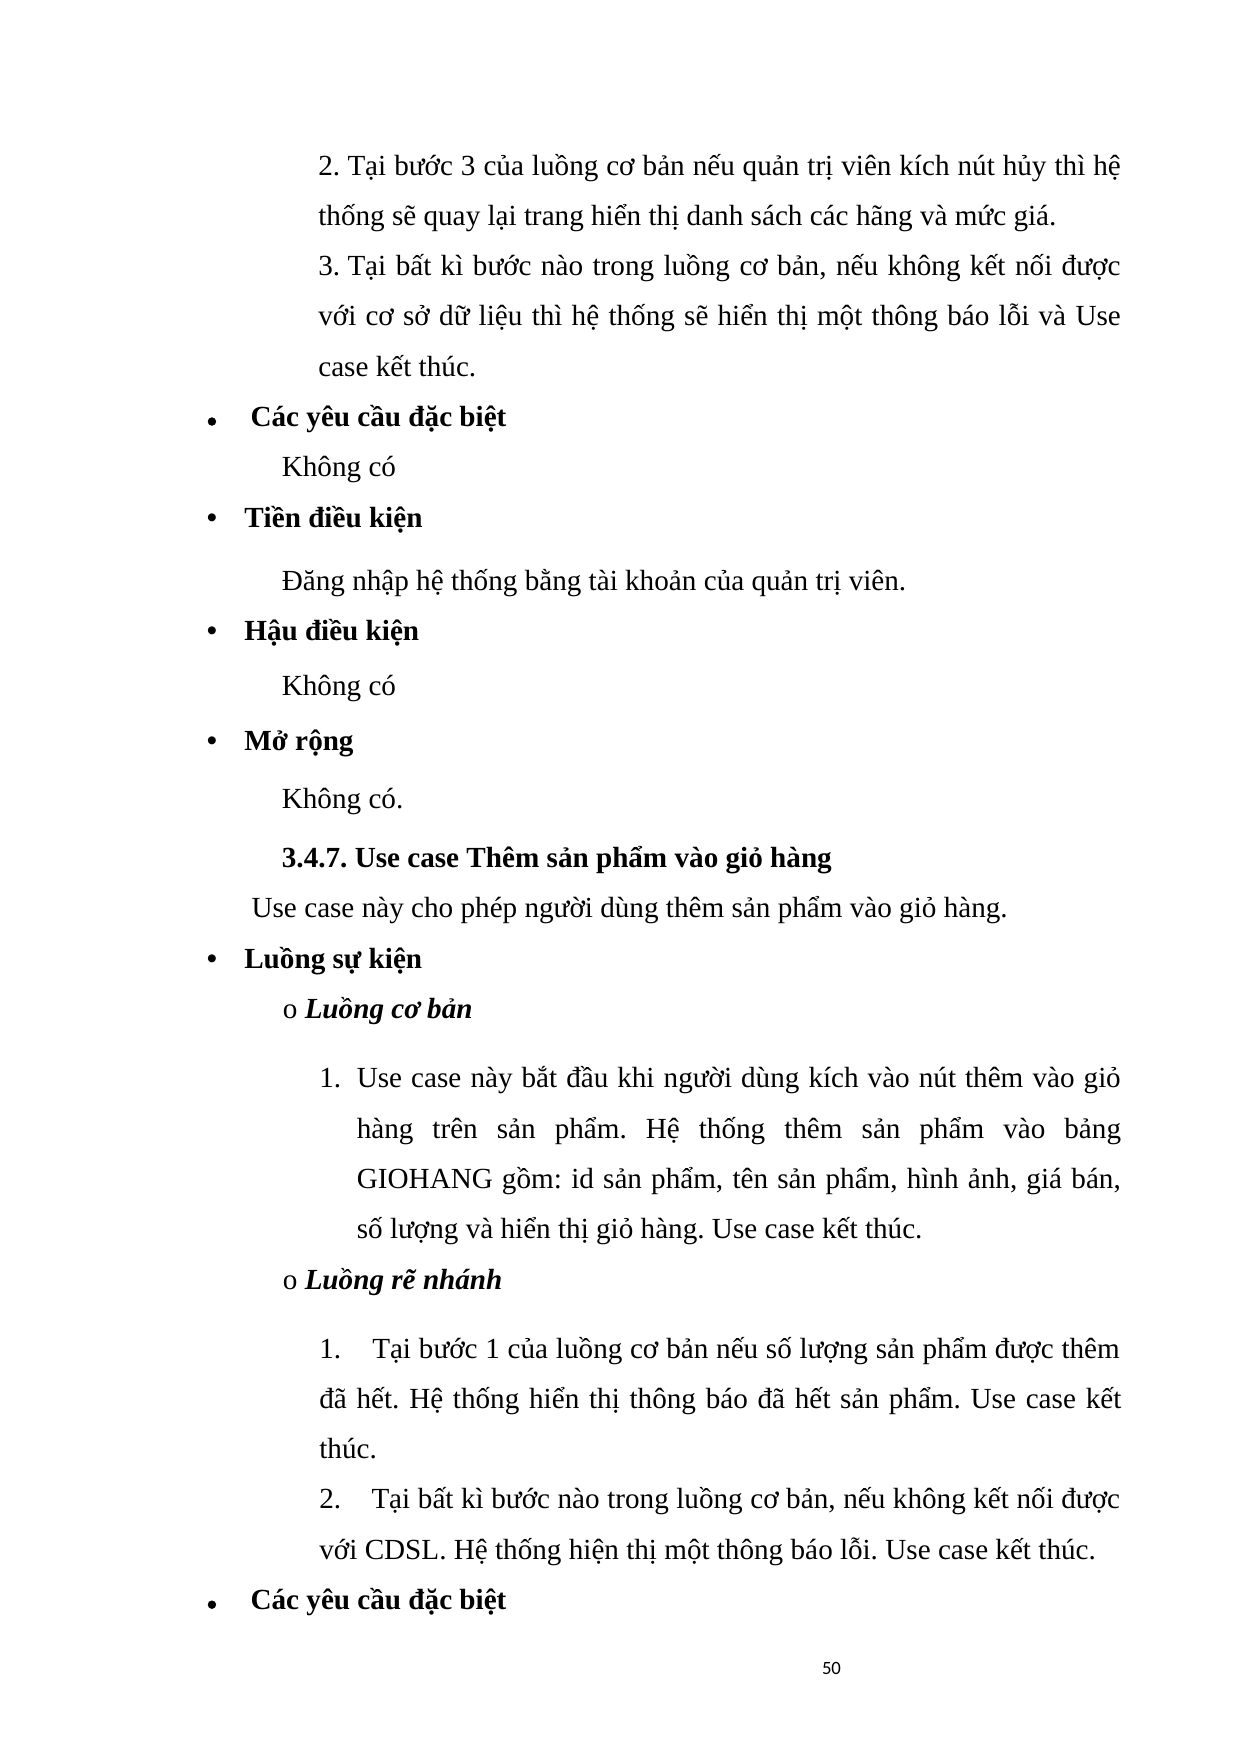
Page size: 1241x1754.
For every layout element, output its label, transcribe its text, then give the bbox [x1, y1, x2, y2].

text o Luồng rẽ nhánh [283, 1262, 1122, 1295]
list 2. Tại bất kì bước nào trong luồng cơ bản, nếu không kết nối được với CDSL. Hệ thống hiện thị một thông báo lỗi. Use case kết thúc. [319, 1482, 1122, 1566]
list Các yêu cầu đặc biệt [207, 399, 1122, 433]
list Mở rộng [207, 723, 522, 756]
list Use case này cho phép người dùng thêm sản phẩm vào giỏ hàng. [244, 891, 1122, 924]
list 1. Tại bước 1 của luồng cơ bản nếu số lượng sản phẩm được thêm đã hết. Hệ thống hiển thị thông báo đã hết sản phẩm. Use case kết thúc. [319, 1331, 1122, 1465]
list Không có [207, 449, 1122, 483]
list Hậu điều kiện [207, 613, 522, 647]
list Luồng sự kiện [207, 941, 522, 974]
text o Luồng cơ bản [283, 992, 1122, 1025]
list Tại bất kì bước nào trong luồng cơ bản, nếu không kết nối được với cơ sở dữ liệu thì hệ thống sẽ hiển thị một thông báo lỗi và Use case kết thúc. [318, 248, 1122, 382]
list Đăng nhập hệ thống bằng tài khoản của quản trị viên. [282, 563, 1122, 596]
text Không có [244, 668, 522, 702]
text Không có. [207, 782, 522, 815]
list Tại bước 3 của luồng cơ bản nếu quản trị viên kích nút hủy thì hệ thống sẽ quay lại trang hiển thị danh sách các hãng và mức giá. [318, 148, 1122, 231]
list Use case này bắt đầu khi người dùng kích vào nút thêm vào giỏ hàng trên sản phẩm. Hệ thống thêm sản phẩm vào bảng GIOHANG gồm: id sản phẩm, tên sản phẩm, hình ảnh, giá bán, số lượng và hiển thị giỏ hàng. Use case kết thúc. [319, 1061, 1122, 1245]
list Tiền điều kiện [207, 500, 522, 533]
text 3.4.7. Use case Thêm sản phẩm vào giỏ hàng [207, 840, 1122, 874]
list Các yêu cầu đặc biệt [207, 1582, 1122, 1616]
